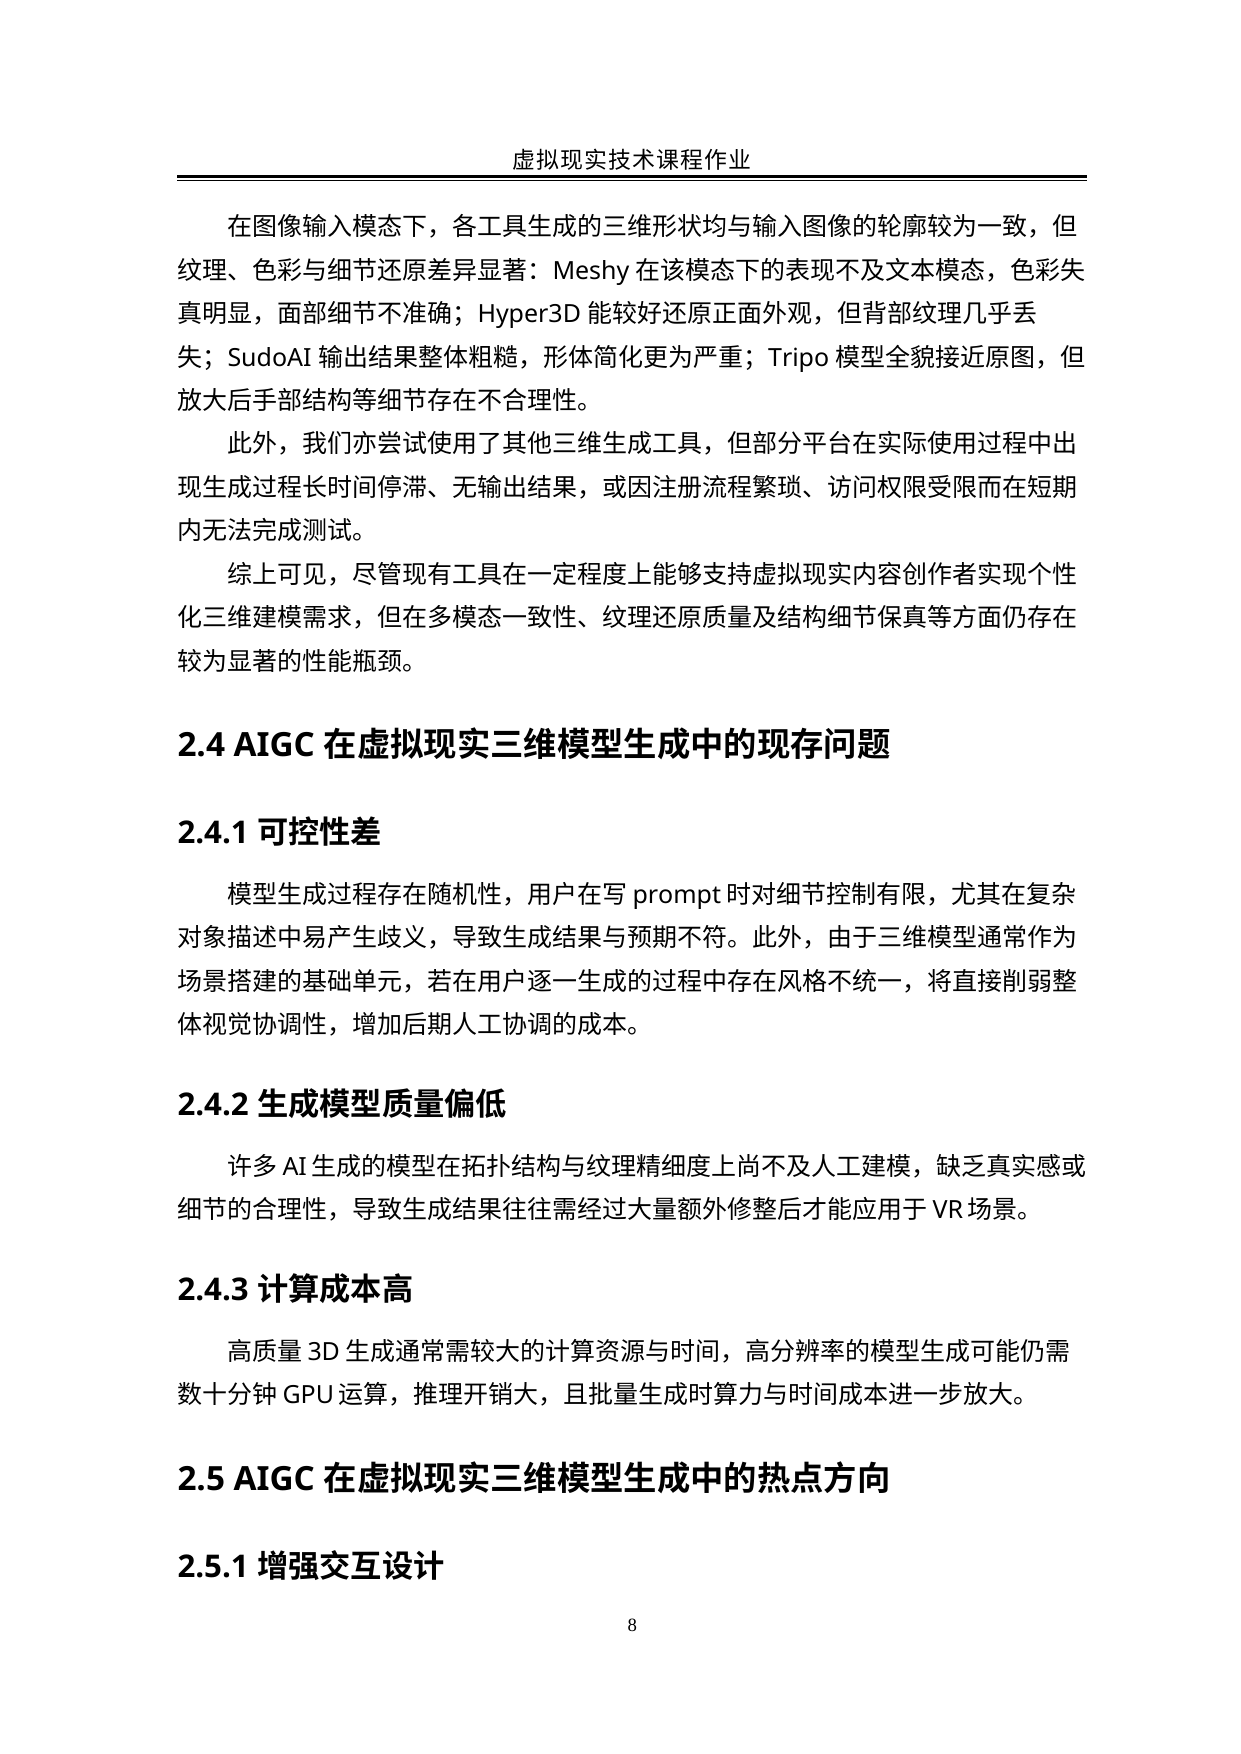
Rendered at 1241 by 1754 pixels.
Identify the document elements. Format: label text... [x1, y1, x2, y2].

subtitle 2.4 AIGC 在虚拟现实三维模型生成中的现存问题 [177, 718, 1087, 766]
text 模型生成过程存在随机性，用户在写prompt时对细节控制有限，尤其在复杂对象描述中易产生歧义，导致生成结果与预期不符。此外，由于三维模型通常作为场景搭建的基础单元，若在用户逐一生成的过程中存在风格不统一，将直接削弱整体视觉协调性，增加后期人工协调的成本。 [177, 874, 1087, 1041]
text 许多AI生成的模型在拓扑结构与纹理精细度上尚不及人工建模，缺乏真实感或细节的合理性，导致生成结果往往需经过大量额外修整后才能应用于VR场景。 [177, 1146, 1087, 1226]
text 在图像输入模态下，各工具生成的三维形状均与输入图像的轮廓较为一致，但纹理、色彩与细节还原差异显著：Meshy 在该模态下的表现不及文本模态，色彩失真明显，面部细节不准确；Hyper3D 能较好还原正面外观，但背部纹理几乎丢失；SudoAI 输出结果整体粗糙，形体简化更为严重；Tripo 模型全貌接近原图，但放大后手部结构等细节存在不合理性。 [177, 207, 1087, 417]
text 综上可见，尽管现有工具在一定程度上能够支持虚拟现实内容创作者实现个性化三维建模需求，但在多模态一致性、纹理还原质量及结构细节保真等方面仍存在较为显著的性能瓶颈。 [177, 554, 1087, 677]
subtitle 2.4.3 计算成本高 [177, 1264, 1087, 1310]
subtitle 2.5.1 增强交互设计 [177, 1541, 1087, 1586]
text 高质量3D生成通常需较大的计算资源与时间，高分辨率的模型生成可能仍需数十分钟GPU运算，推理开销大，且批量生成时算力与时间成本进一步放大。 [177, 1331, 1087, 1411]
text 此外，我们亦尝试使用了其他三维生成工具，但部分平台在实际使用过程中出现生成过程长时间停滞、无输出结果，或因注册流程繁琐、访问权限受限而在短期内无法完成测试。 [177, 424, 1087, 547]
subtitle 2.4.2 生成模型质量偏低 [177, 1079, 1087, 1125]
subtitle 2.5 AIGC 在虚拟现实三维模型生成中的热点方向 [177, 1452, 1087, 1500]
subtitle 2.4.1 可控性差 [177, 807, 1087, 853]
